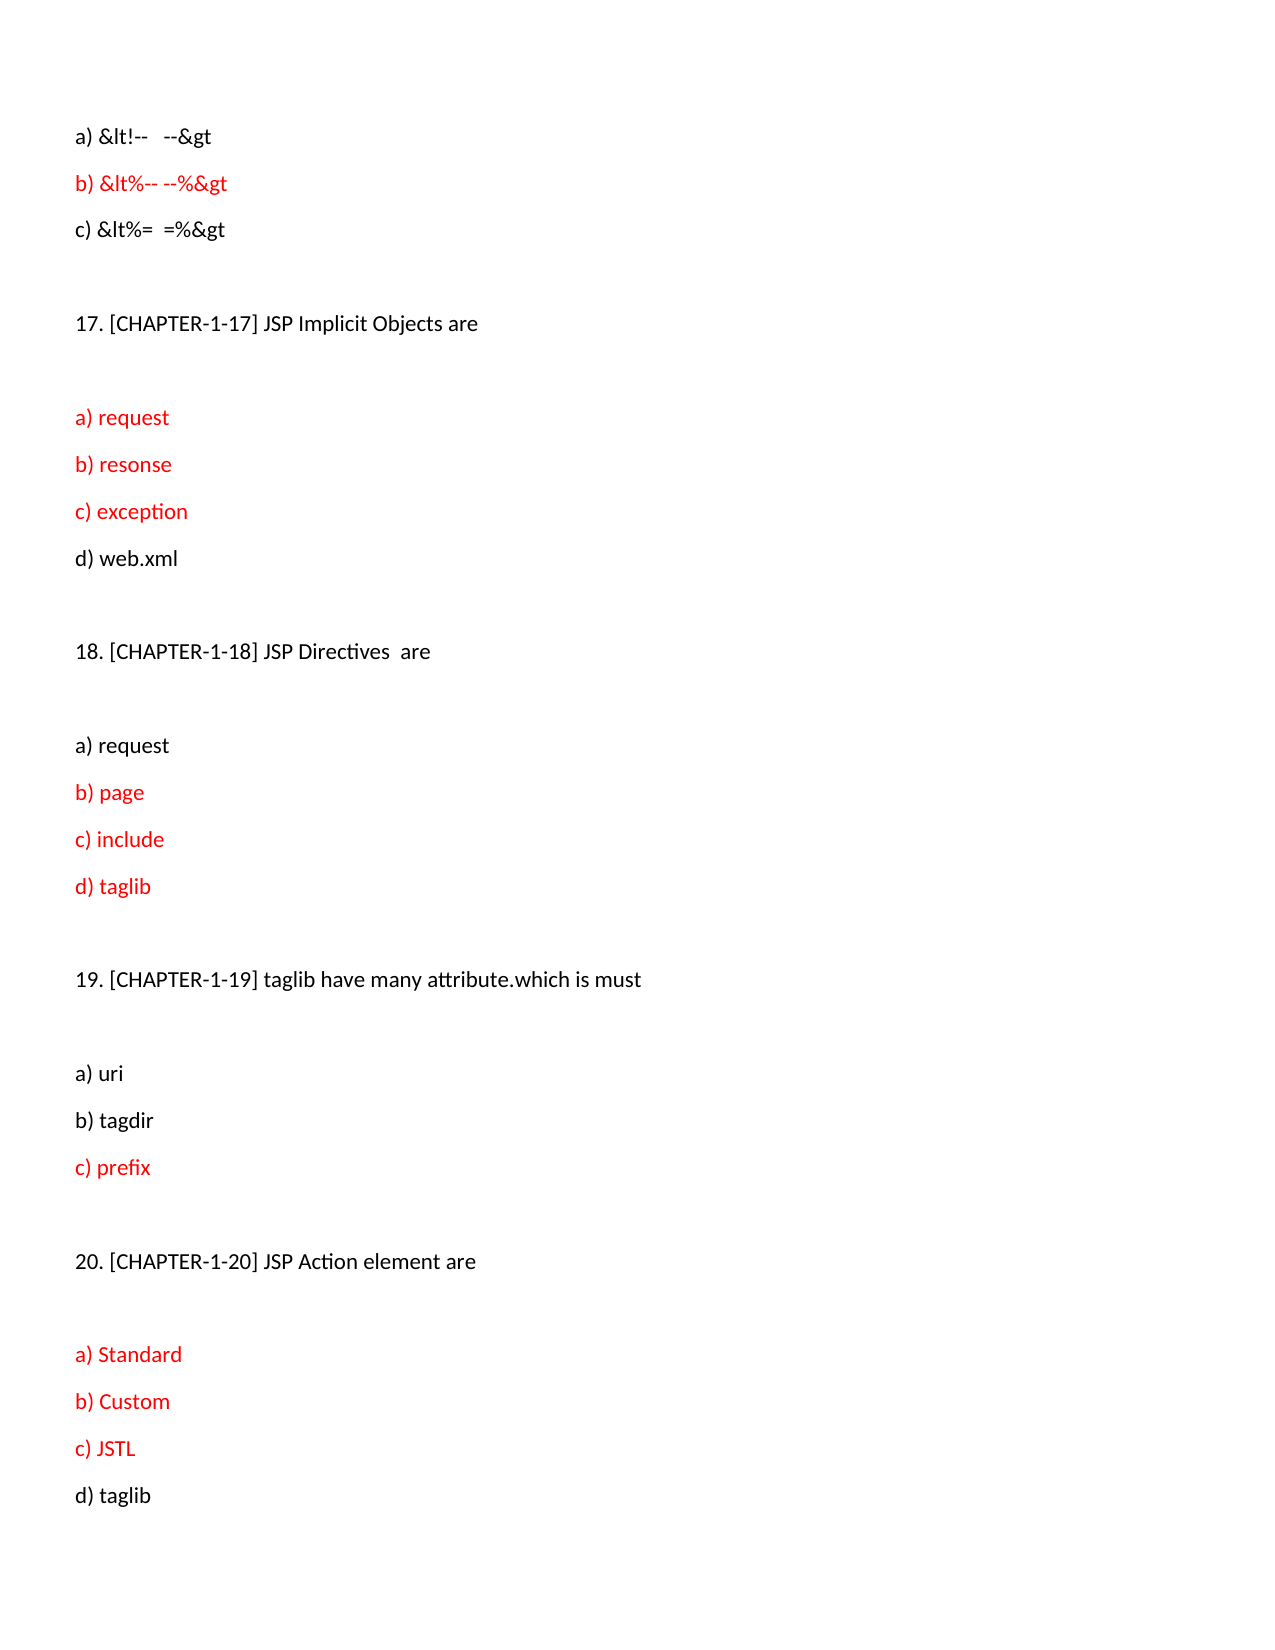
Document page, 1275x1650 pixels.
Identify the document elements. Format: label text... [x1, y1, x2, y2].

text 18. [CHAPTER-1-18] JSP Directives are [75, 637, 1200, 666]
text b) page [75, 778, 1200, 806]
text c) &lt%= =%&gt [75, 216, 1200, 244]
text c) include [75, 825, 1200, 853]
text d) taglib [75, 872, 1200, 900]
text a) uri [75, 1059, 1200, 1087]
text b) resonse [75, 450, 1200, 478]
text d) web.xml [75, 544, 1200, 572]
text b) tagdir [75, 1106, 1200, 1134]
text c) exception [75, 497, 1200, 525]
text c) prefix [75, 1153, 1200, 1181]
text a) request [75, 731, 1200, 759]
text 20. [CHAPTER-1-20] JSP Action element are [75, 1247, 1200, 1275]
text d) taglib [75, 1481, 1200, 1509]
text 17. [CHAPTER-1-17] JSP Implicit Objects are [75, 309, 1200, 337]
text a) request [75, 403, 1200, 431]
text a) &lt!-- --&gt [75, 122, 1200, 150]
text b) &lt%-- --%&gt [75, 169, 1200, 197]
text c) JSTL [75, 1434, 1200, 1462]
text a) Standard [75, 1341, 1200, 1369]
text 19. [CHAPTER-1-19] taglib have many attribute.which is must [75, 966, 1200, 994]
text b) Custom [75, 1387, 1200, 1416]
